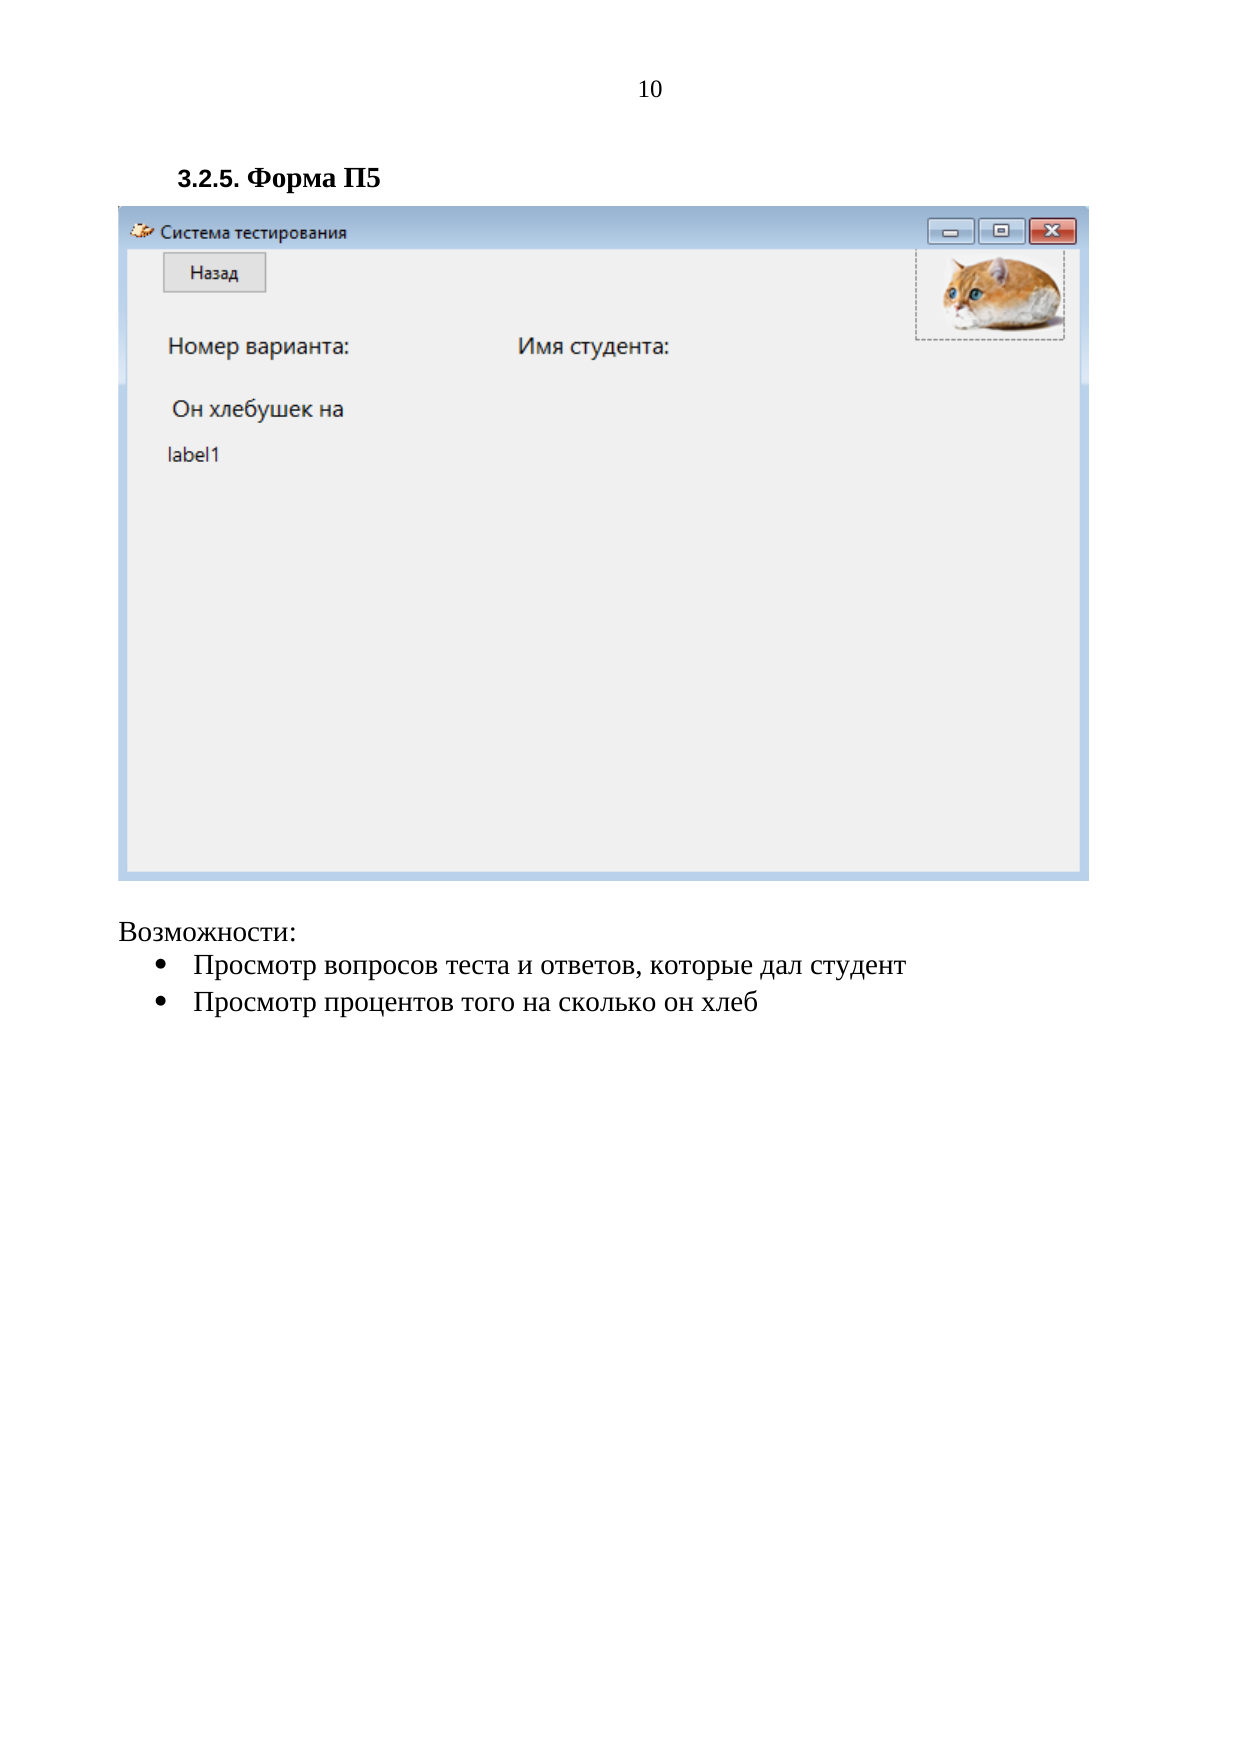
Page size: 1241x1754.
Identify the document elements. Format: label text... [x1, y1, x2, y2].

picture [118, 206, 1089, 881]
list Просмотр процентов того на сколько он хлеб [156, 984, 1181, 1017]
text Форма П5 [118, 160, 1181, 194]
list Возможности: [118, 914, 1181, 947]
list Просмотр вопросов теста и ответов, которые дал студент [156, 947, 1181, 981]
